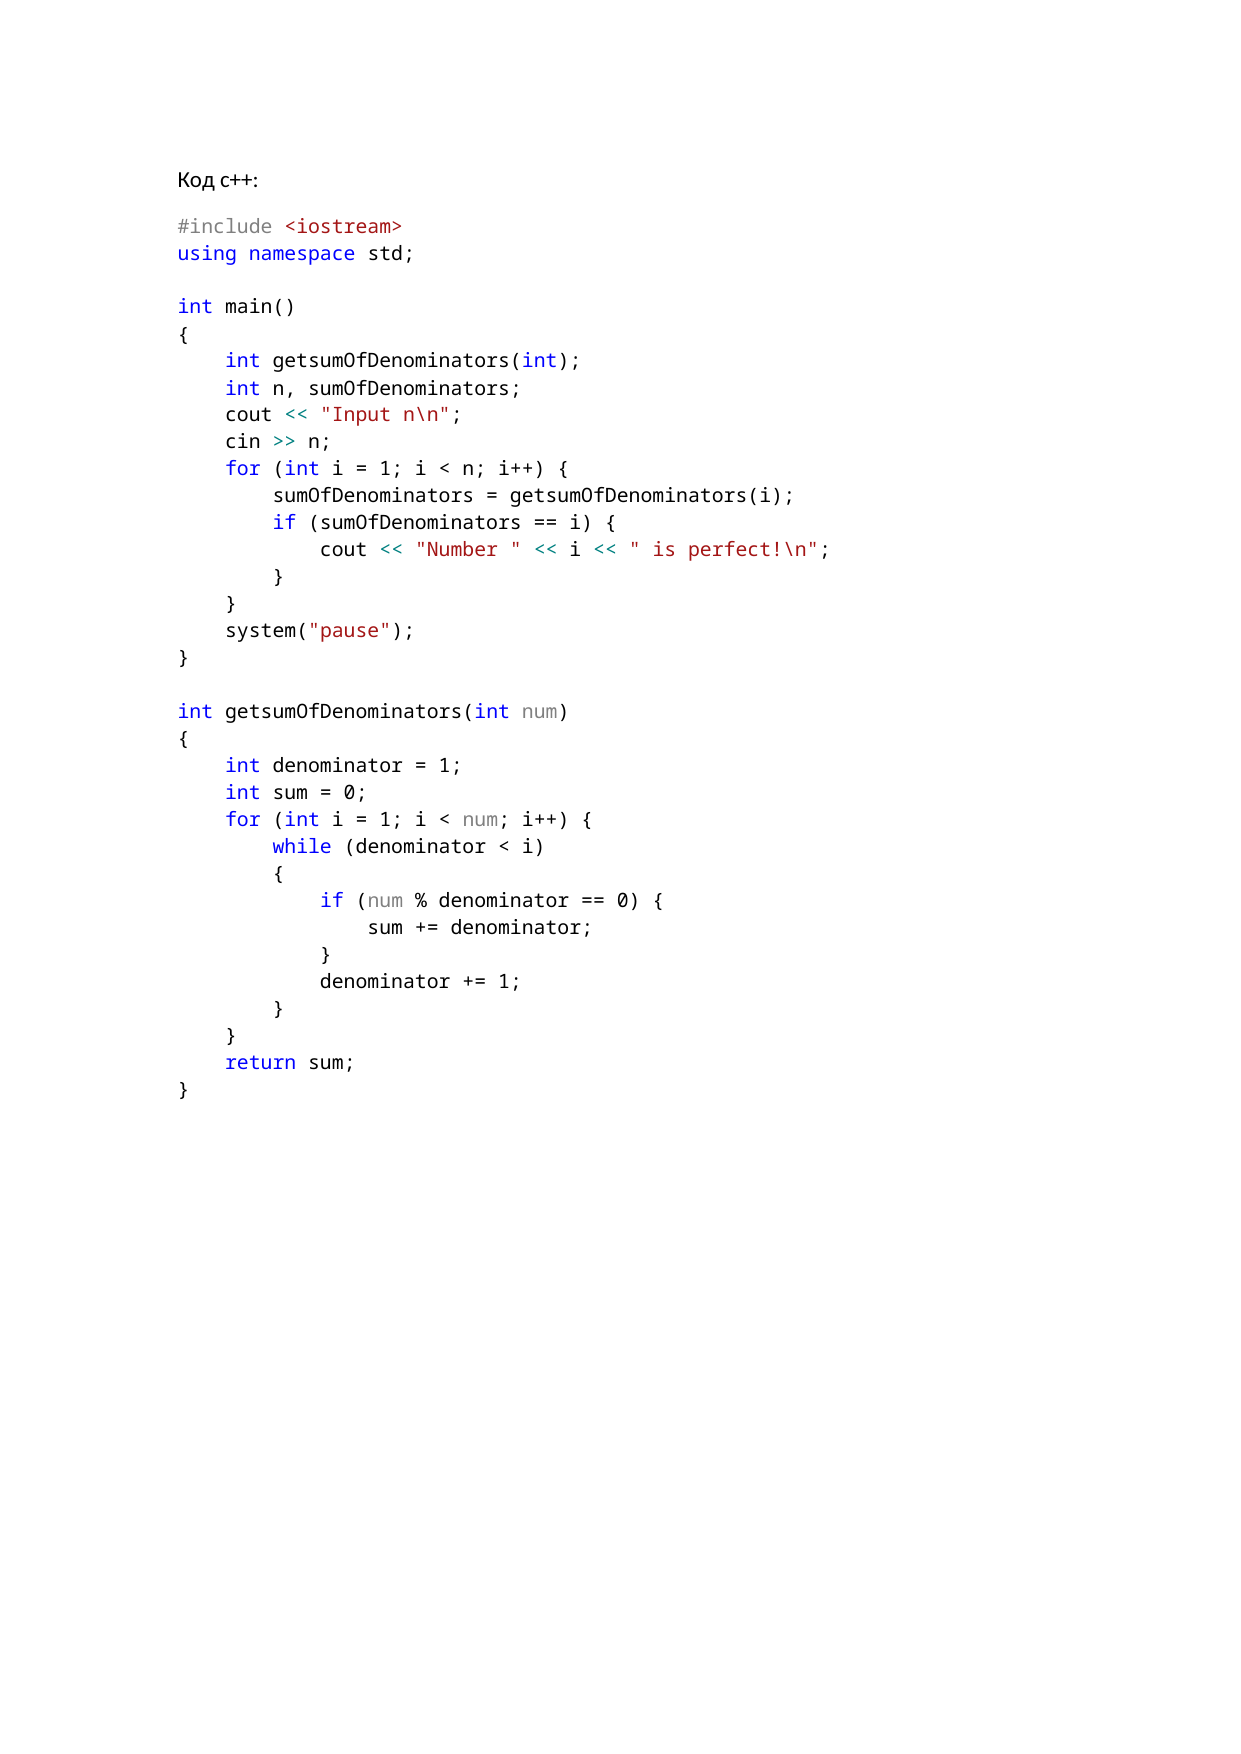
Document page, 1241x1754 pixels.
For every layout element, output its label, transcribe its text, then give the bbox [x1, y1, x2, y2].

text } [177, 589, 1152, 617]
text int getsumOfDenominators(int num) [177, 697, 1152, 724]
text if (sumOfDenominators == i) { [177, 509, 1152, 536]
text for (int i = 1; i < n; i++) { [177, 455, 1152, 482]
text if (num % denominator == 0) { [177, 886, 1152, 913]
text #include <iostream> [177, 212, 1152, 239]
text } [177, 1075, 1152, 1102]
text } [177, 563, 1152, 589]
text cin >> n; [177, 428, 1152, 455]
text using namespace std; [177, 239, 1152, 266]
text int denominator = 1; [177, 751, 1152, 778]
text int sum = 0; [177, 778, 1152, 805]
text return sum; [177, 1048, 1152, 1075]
text { [177, 320, 1152, 347]
text int getsumOfDenominators(int); [177, 347, 1152, 374]
text } [177, 940, 1152, 967]
text int main() [177, 293, 1152, 320]
text while (denominator < i) [177, 832, 1152, 859]
text sum += denominator; [177, 913, 1152, 940]
text int n, sumOfDenominators; [177, 374, 1152, 401]
text Код c++: [177, 165, 1152, 193]
text { [177, 724, 1152, 751]
text } [177, 994, 1152, 1021]
text cout << "Input n\n"; [177, 401, 1152, 428]
text cout << "Number " << i << " is perfect!\n"; [177, 536, 1152, 563]
text { [177, 859, 1152, 886]
text denominator += 1; [177, 967, 1152, 994]
text sumOfDenominators = getsumOfDenominators(i); [177, 482, 1152, 509]
text } [177, 1021, 1152, 1048]
text for (int i = 1; i < num; i++) { [177, 805, 1152, 832]
text system("pause"); [177, 617, 1152, 643]
text } [177, 643, 1152, 671]
